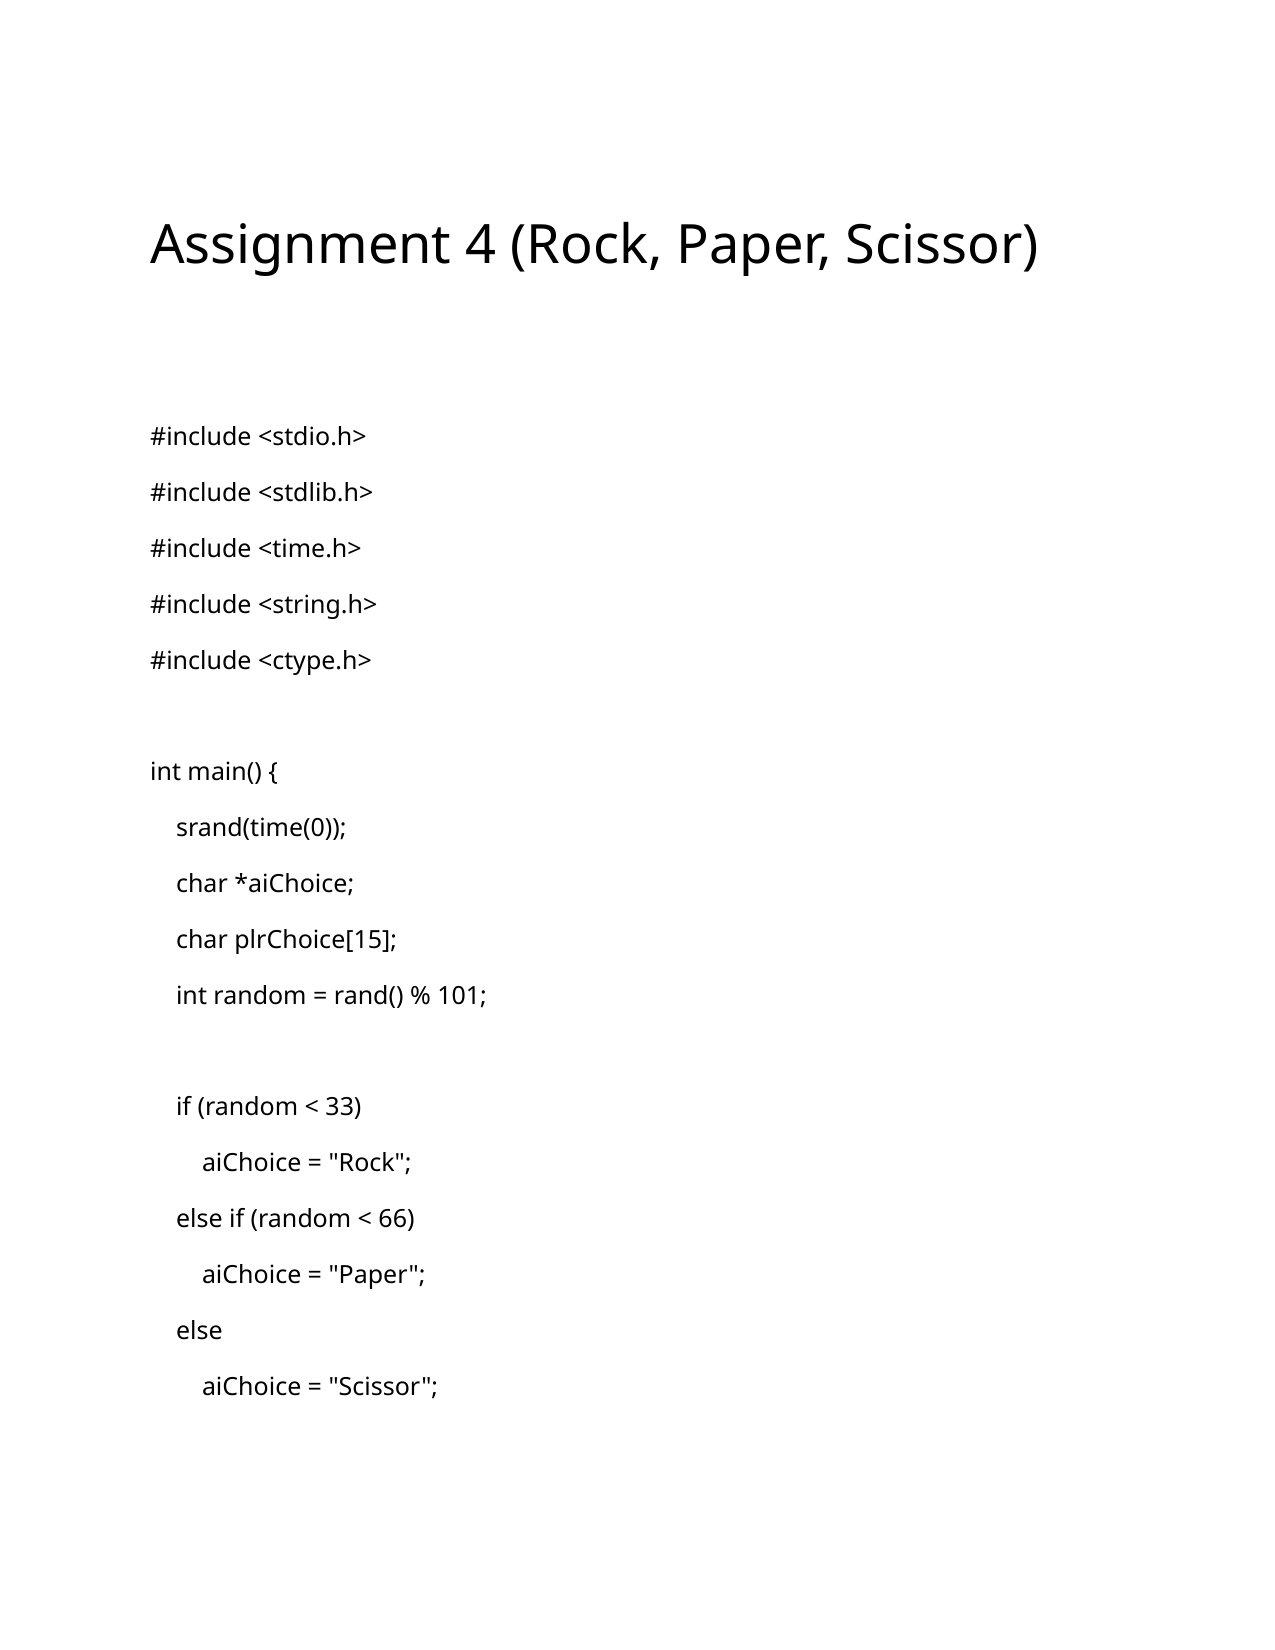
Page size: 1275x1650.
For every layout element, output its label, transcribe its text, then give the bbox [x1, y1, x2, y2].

text aiChoice = "Paper"; [150, 1256, 1125, 1291]
text aiChoice = "Rock"; [150, 1145, 1125, 1179]
text #include <ctype.h> [150, 642, 1125, 676]
text #include <string.h> [150, 586, 1125, 621]
text int random = rand() % 101; [150, 977, 1125, 1011]
text #include <time.h> [150, 531, 1125, 565]
text srand(time(0)); [150, 810, 1125, 844]
text aiChoice = "Scissor"; [150, 1368, 1125, 1402]
text int main() { [150, 754, 1125, 788]
text if (random < 33) [150, 1089, 1125, 1123]
text #include <stdio.h> [150, 419, 1125, 453]
text Assignment 4 (Rock, Paper, Scissor) [150, 206, 1125, 279]
text char plrChoice[15]; [150, 921, 1125, 956]
text char *aiChoice; [150, 866, 1125, 900]
text else if (random < 66) [150, 1201, 1125, 1235]
text #include <stdlib.h> [150, 475, 1125, 509]
text else [150, 1312, 1125, 1346]
